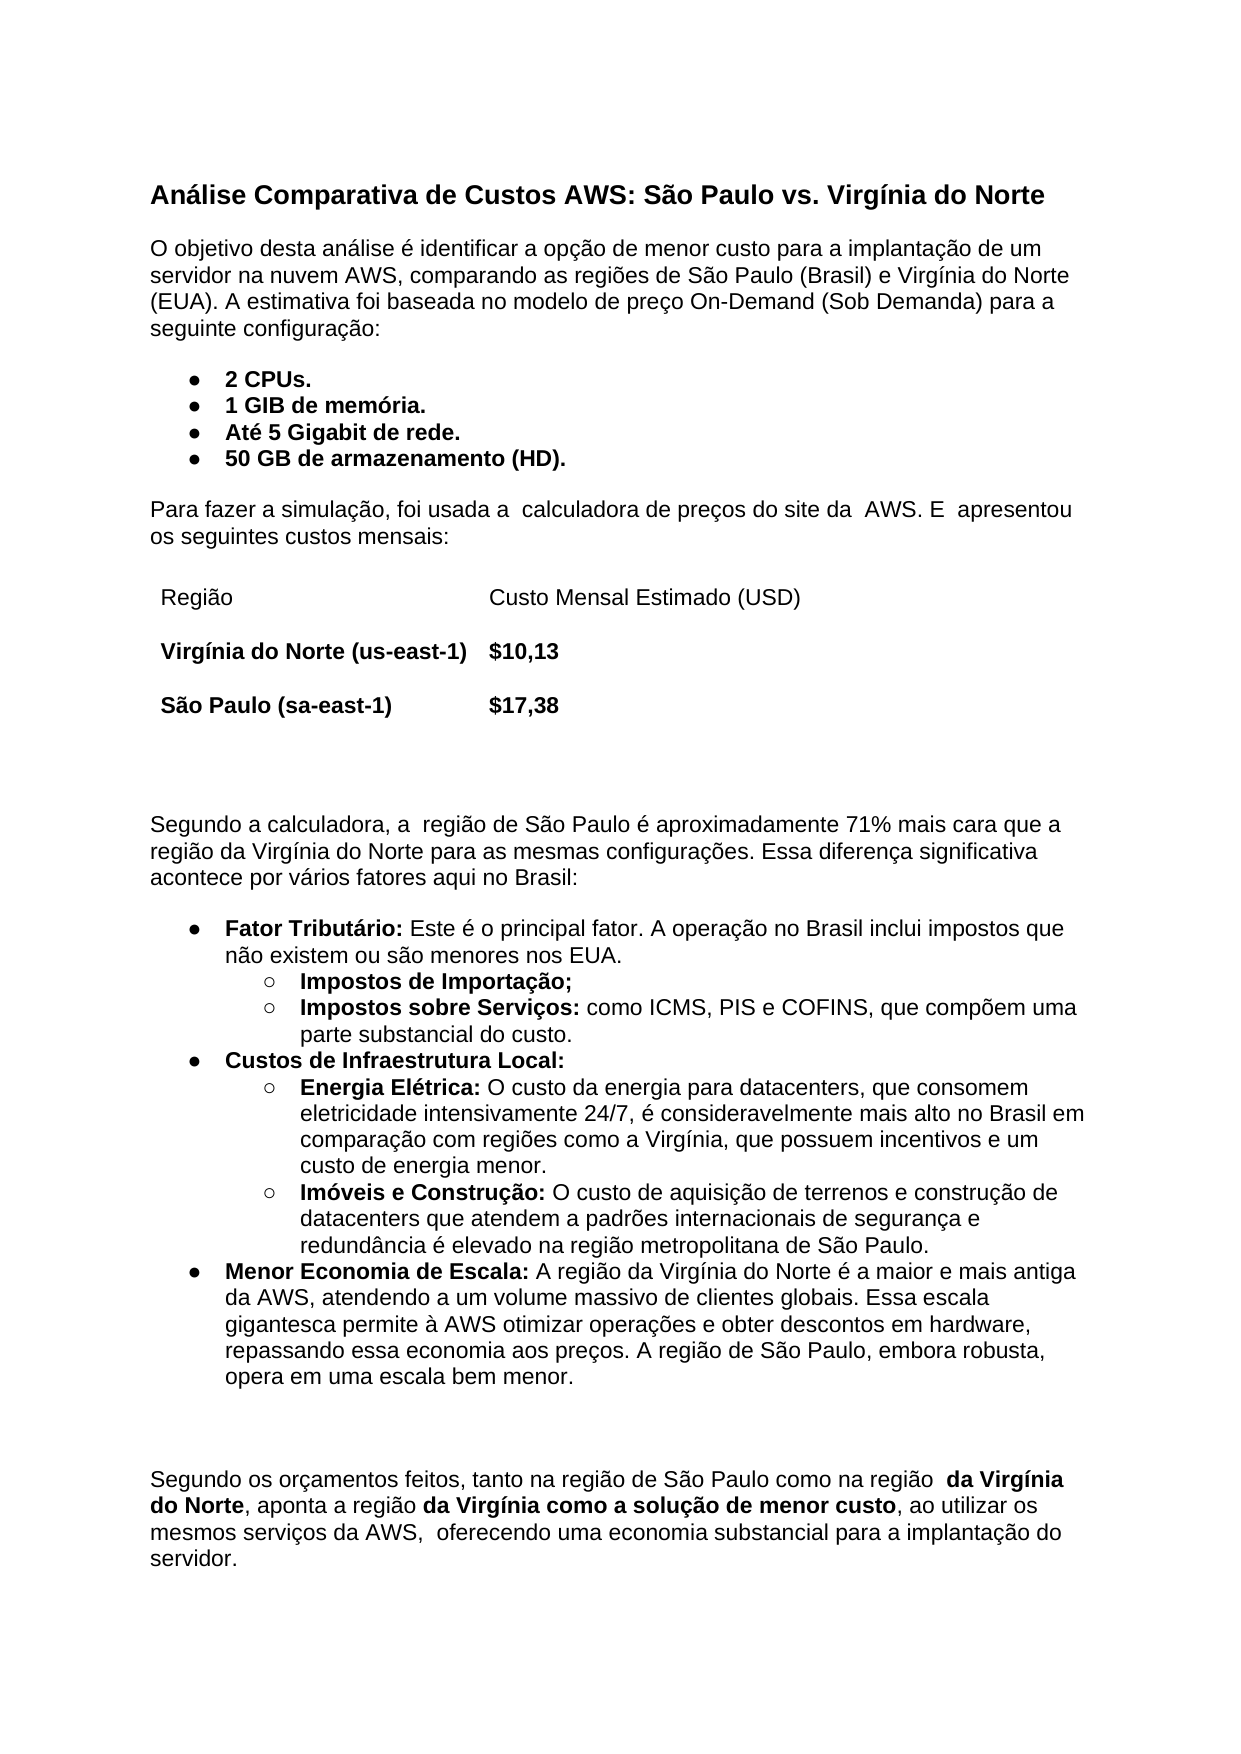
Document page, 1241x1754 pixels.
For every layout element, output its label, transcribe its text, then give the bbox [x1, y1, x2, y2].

table_cell Virgínia do Norte (us-east-1) [150, 628, 478, 681]
text O objetivo desta análise é identificar a opção de menor custo para a implantação de um servidor na nuvem AWS, comparando as regiões de São Paulo (Brasil) e Virgínia do Norte (EUA). A estimativa foi baseada no modelo de preço On-Demand (Sob Demanda) para a seguinte configuração: [150, 235, 1090, 341]
table_cell $10,13 [479, 628, 815, 681]
table_cell $17,38 [479, 681, 815, 735]
list Energia Elétrica: O custo da energia para datacenters, que consomem eletricidade intensivamente 24/7, é consideravelmente mais alto no Brasil em comparação com regiões como a Virgínia, que possuem incentivos e um custo de energia menor. [262, 1073, 1090, 1179]
table_header Região [150, 574, 478, 628]
text Segundo a calculadora, a região de São Paulo é aproximadamente 71% mais cara que a região da Virgínia do Norte para as mesmas configurações. Essa diferença significativa acontece por vários fatores aqui no Brasil: [150, 811, 1090, 890]
text Segundo os orçamentos feitos, tanto na região de São Paulo como na região da Virgínia do Norte, aponta a região da Virgínia como a solução de menor custo, ao utilizar os mesmos serviços da AWS, oferecendo uma economia substancial para a implantação do servidor. [150, 1466, 1090, 1571]
table_header Custo Mensal Estimado (USD) [479, 574, 815, 628]
list Até 5 Gigabit de rede. [187, 418, 1090, 445]
table_cell São Paulo (sa-east-1) [150, 681, 478, 735]
subtitle Análise Comparativa de Custos AWS: São Paulo vs. Virgínia do Norte [150, 179, 1090, 210]
list Fator Tributário: Este é o principal fator. A operação no Brasil inclui impostos que não existem ou são menores nos EUA. [187, 915, 1090, 968]
list Menor Economia de Escala: A região da Virgínia do Norte é a maior e mais antiga da AWS, atendendo a um volume massivo de clientes globais. Essa escala gigantesca permite à AWS otimizar operações e obter descontos em hardware, repassando essa economia aos preços. A região de São Paulo, embora robusta, opera em uma escala bem menor. [187, 1258, 1090, 1390]
list 1 GIB de memória. [187, 392, 1090, 418]
text Para fazer a simulação, foi usada a calculadora de preços do site da AWS. E apresentou os seguintes custos mensais: [150, 496, 1090, 549]
list Custos de Infraestrutura Local: [187, 1047, 1090, 1073]
list Imóveis e Construção: O custo de aquisição de terrenos e construção de datacenters que atendem a padrões internacionais de segurança e redundância é elevado na região metropolitana de São Paulo. [262, 1179, 1090, 1258]
list 2 CPUs. [187, 366, 1090, 392]
list 50 GB de armazenamento (HD). [187, 445, 1090, 471]
list Impostos sobre Serviços: como ICMS, PIS e COFINS, que compõem uma parte substancial do custo. [262, 994, 1090, 1047]
list Impostos de Importação; [262, 968, 1090, 994]
